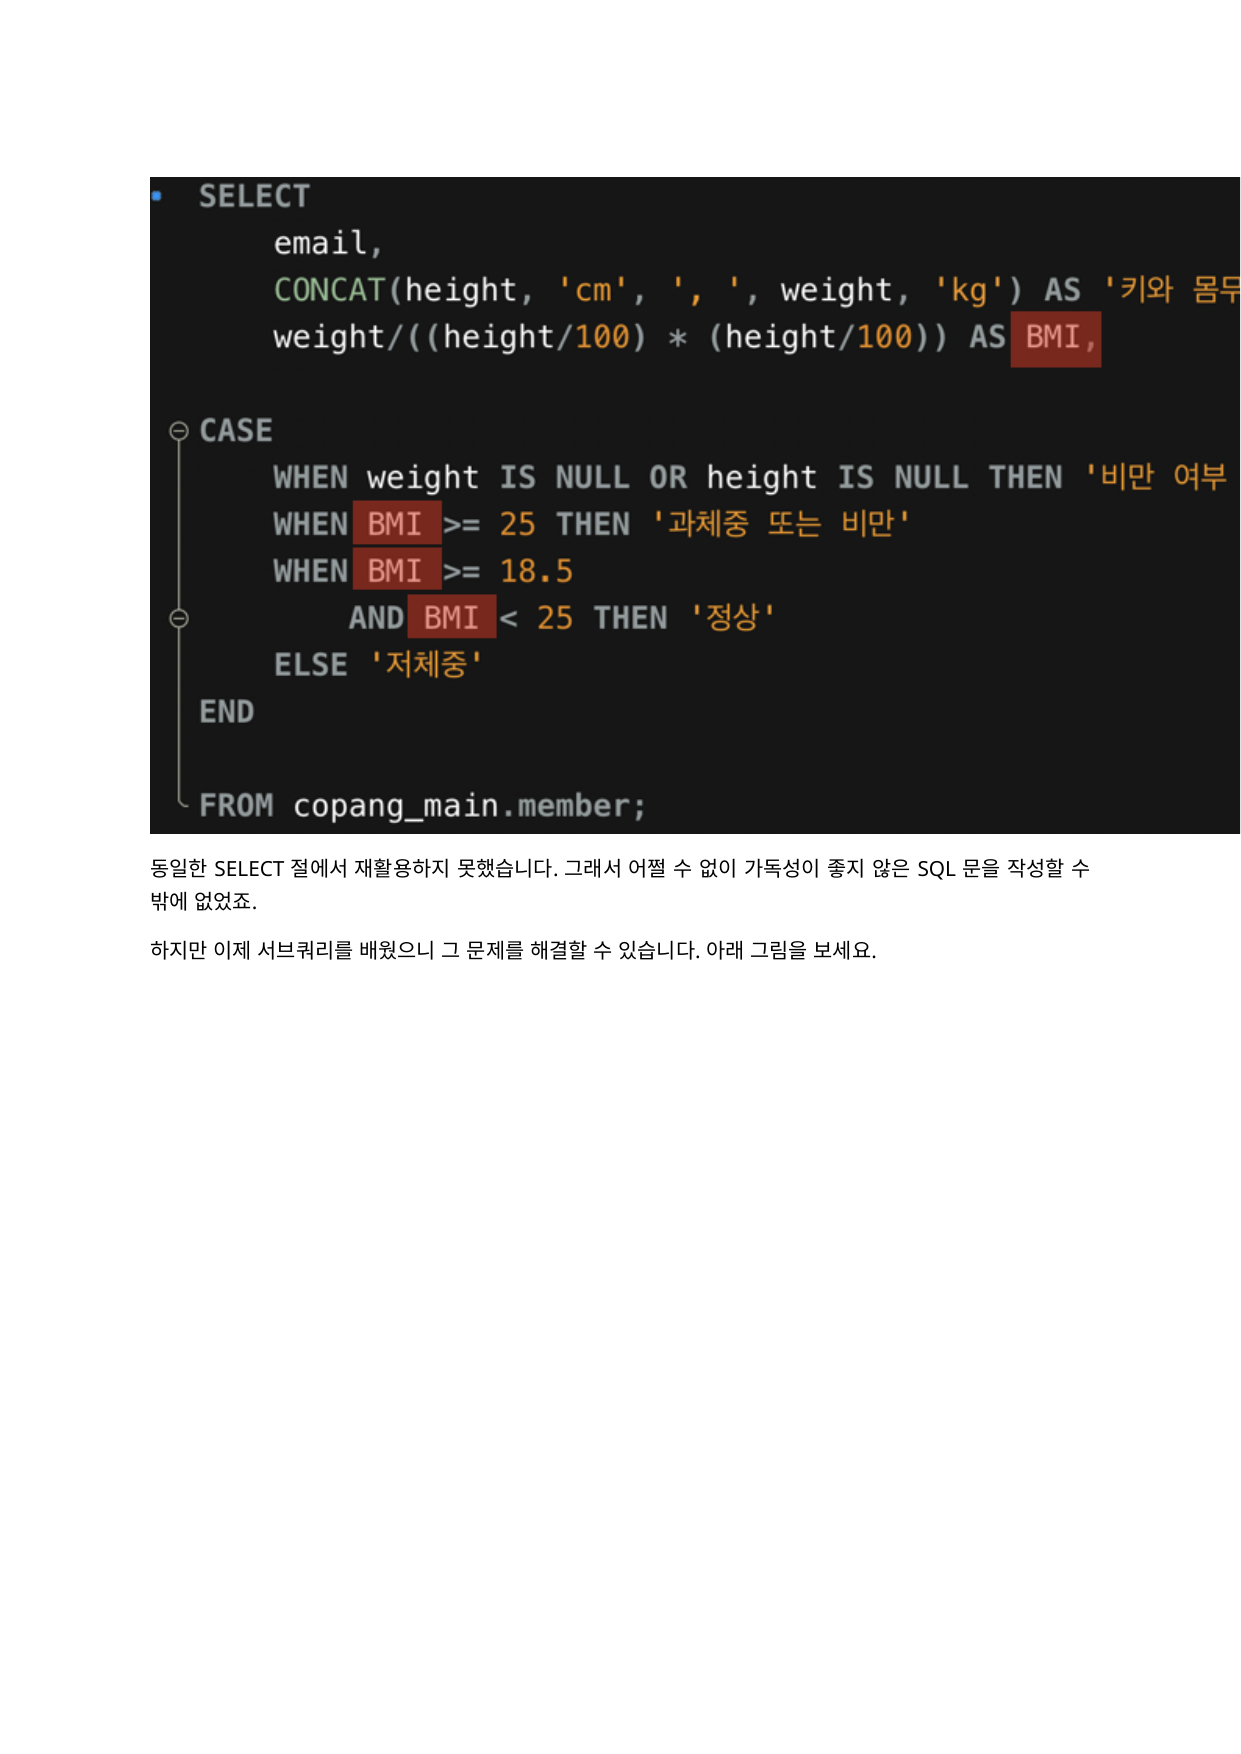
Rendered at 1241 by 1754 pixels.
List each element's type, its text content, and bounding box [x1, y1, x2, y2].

picture [150, 177, 1241, 834]
text 동일한 SELECT 절에서 재활용하지 못했습니다. 그래서 어쩔 수 없이 가독성이 좋지 않은 SQL 문을 작성할 수 밖에 없었죠. [150, 852, 1090, 915]
text 하지만 이제 서브쿼리를 배웠으니 그 문제를 해결할 수 있습니다. 아래 그림을 보세요. [150, 934, 1090, 965]
